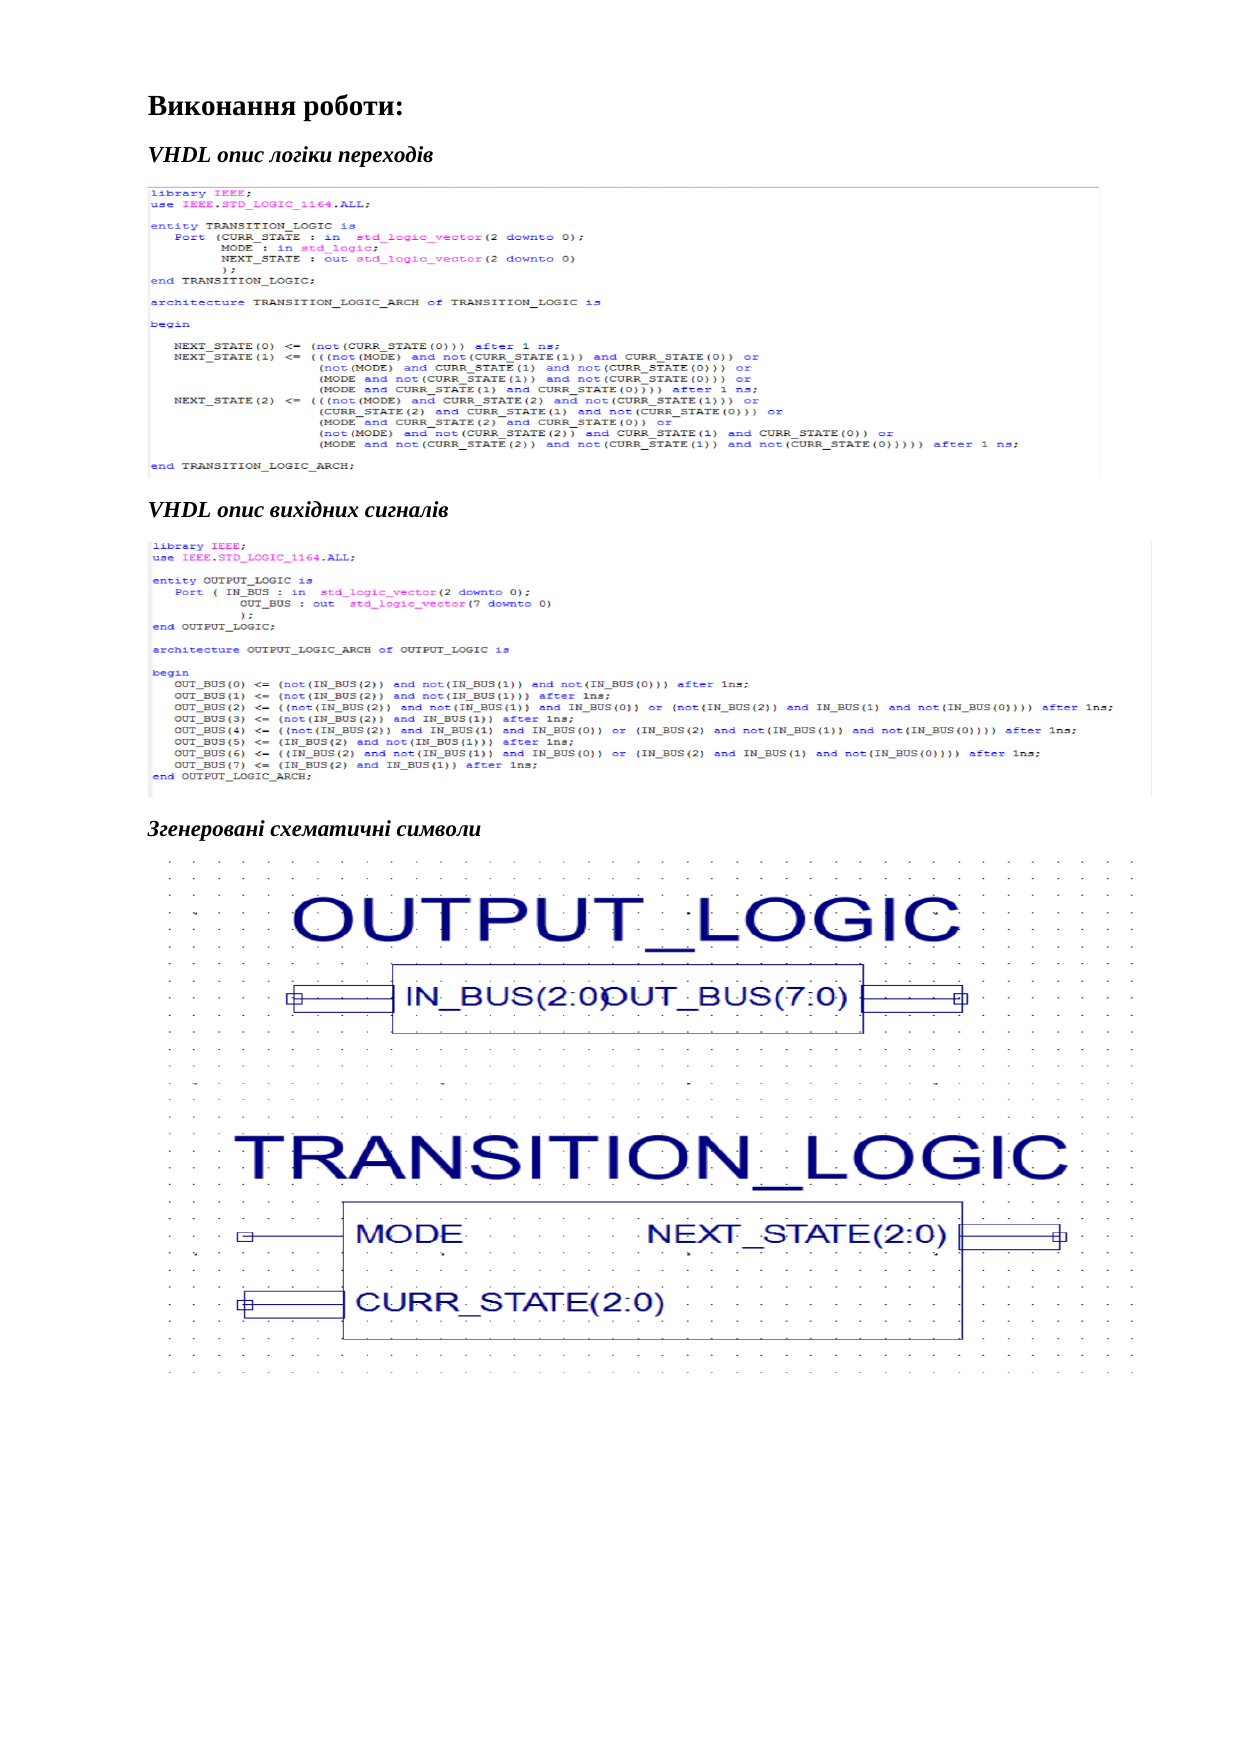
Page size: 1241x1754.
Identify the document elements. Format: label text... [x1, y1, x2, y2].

picture [147, 860, 1152, 1373]
text Виконання роботи: [148, 88, 1152, 122]
picture [147, 541, 1152, 797]
text VHDL опис вихідних сигналів [148, 497, 1152, 523]
text Згенеровані схематичні символи [148, 815, 1152, 842]
picture [147, 186, 1100, 478]
text VHDL опис логіки переходів [148, 141, 1152, 168]
